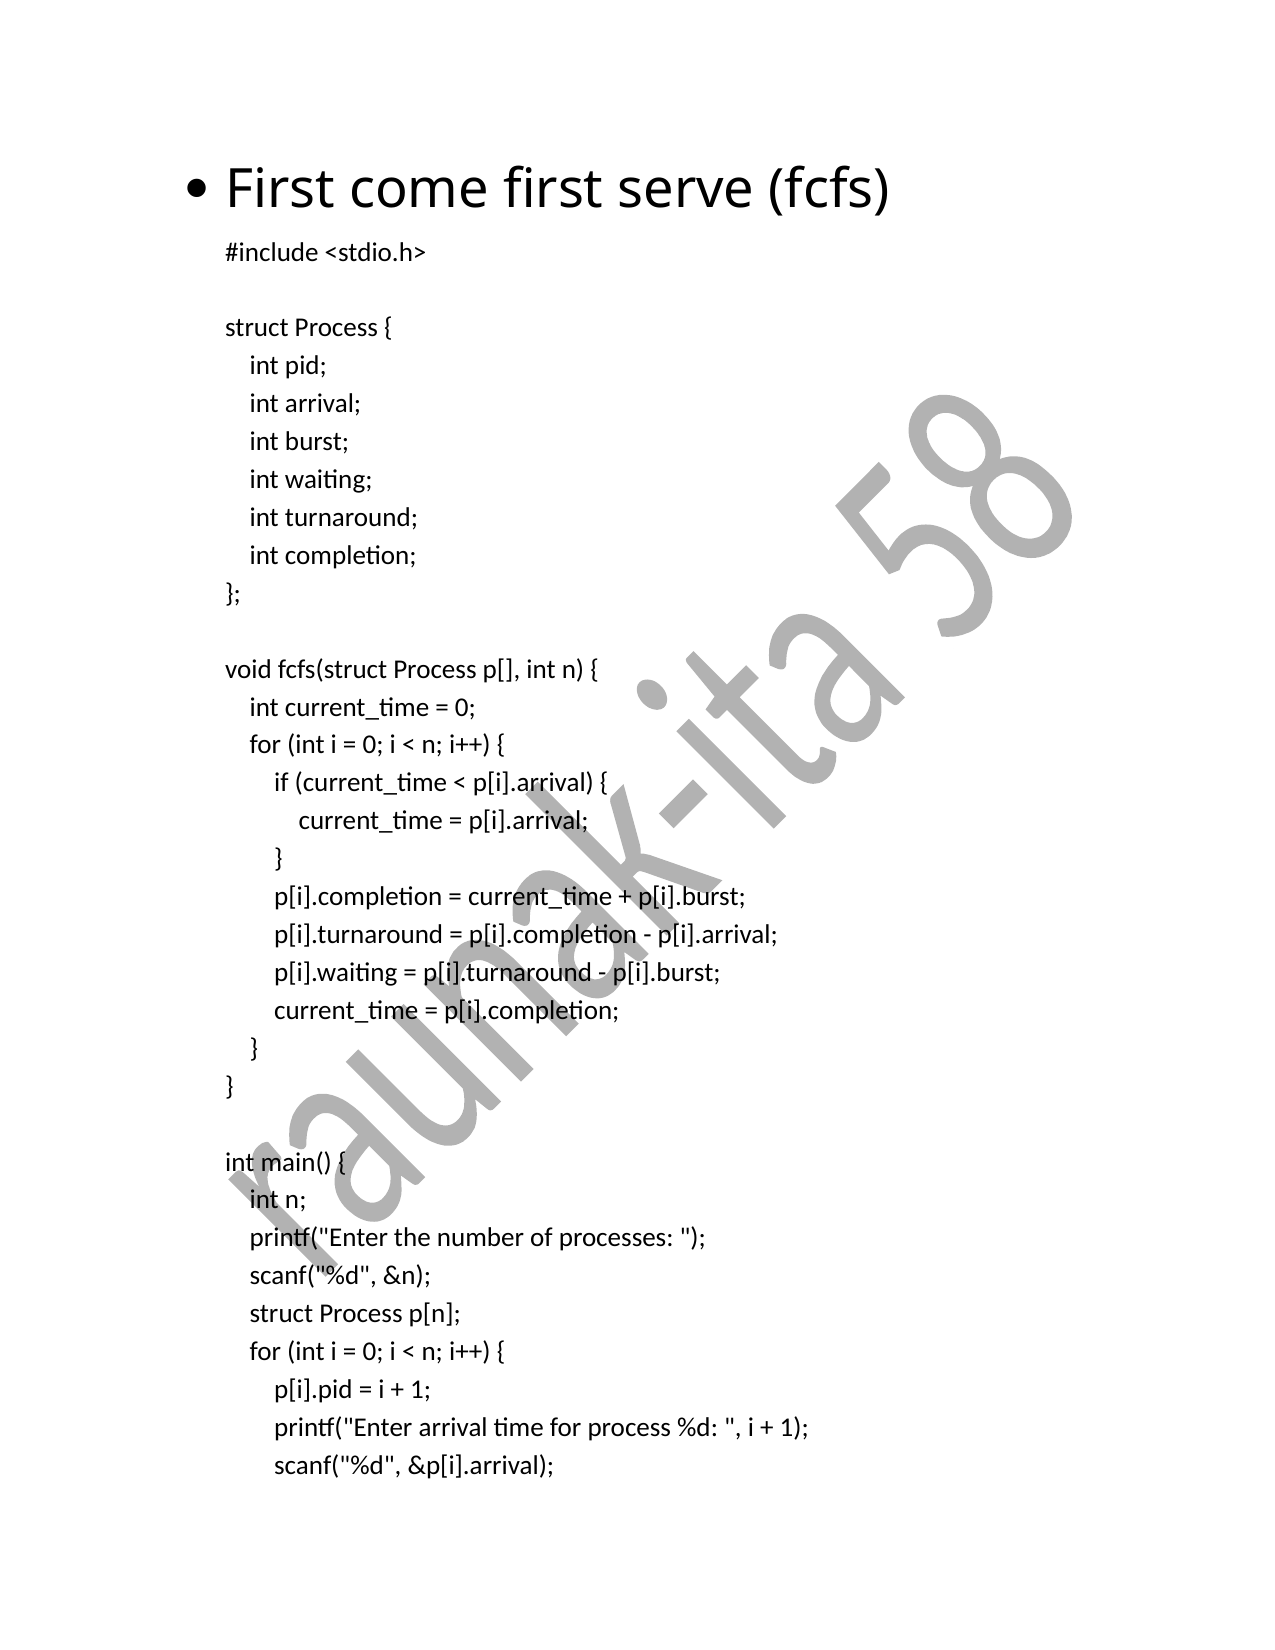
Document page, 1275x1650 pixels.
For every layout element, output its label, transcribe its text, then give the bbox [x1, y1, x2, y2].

list int completion; [225, 538, 1125, 571]
list int turnaround; [225, 500, 1125, 533]
list printf("Enter the number of processes: "); [225, 1221, 1125, 1254]
list #include <stdio.h> [225, 235, 1125, 268]
list struct Process { [225, 311, 1125, 344]
list int main() { [225, 1145, 1125, 1178]
list int arrival; [225, 386, 1125, 419]
list }; [225, 576, 1125, 609]
list } [225, 1069, 1125, 1102]
list int current_time = 0; [225, 690, 1125, 723]
list printf("Enter arrival time for process %d: ", i + 1); [225, 1410, 1125, 1443]
list int pid; [225, 348, 1125, 382]
list First come first serve (fcfs) [187, 150, 1125, 224]
list scanf("%d", &n); [225, 1258, 1125, 1292]
list p[i].pid = i + 1; [225, 1372, 1125, 1405]
list scanf("%d", &p[i].arrival); [225, 1448, 1125, 1481]
list if (current_time < p[i].arrival) { [225, 766, 1125, 799]
list } [225, 1031, 1125, 1064]
list current_time = p[i].completion; [225, 993, 1125, 1026]
list int burst; [225, 424, 1125, 457]
list p[i].completion = current_time + p[i].burst; [225, 879, 1125, 912]
list p[i].waiting = p[i].turnaround - p[i].burst; [225, 955, 1125, 988]
list p[i].turnaround = p[i].completion - p[i].arrival; [225, 917, 1125, 950]
list struct Process p[n]; [225, 1296, 1125, 1329]
list for (int i = 0; i < n; i++) { [225, 1334, 1125, 1367]
list int waiting; [225, 462, 1125, 495]
list for (int i = 0; i < n; i++) { [225, 728, 1125, 761]
list int n; [225, 1183, 1125, 1216]
list void fcfs(struct Process p[], int n) { [225, 652, 1125, 685]
list } [225, 841, 1125, 874]
list current_time = p[i].arrival; [225, 803, 1125, 837]
